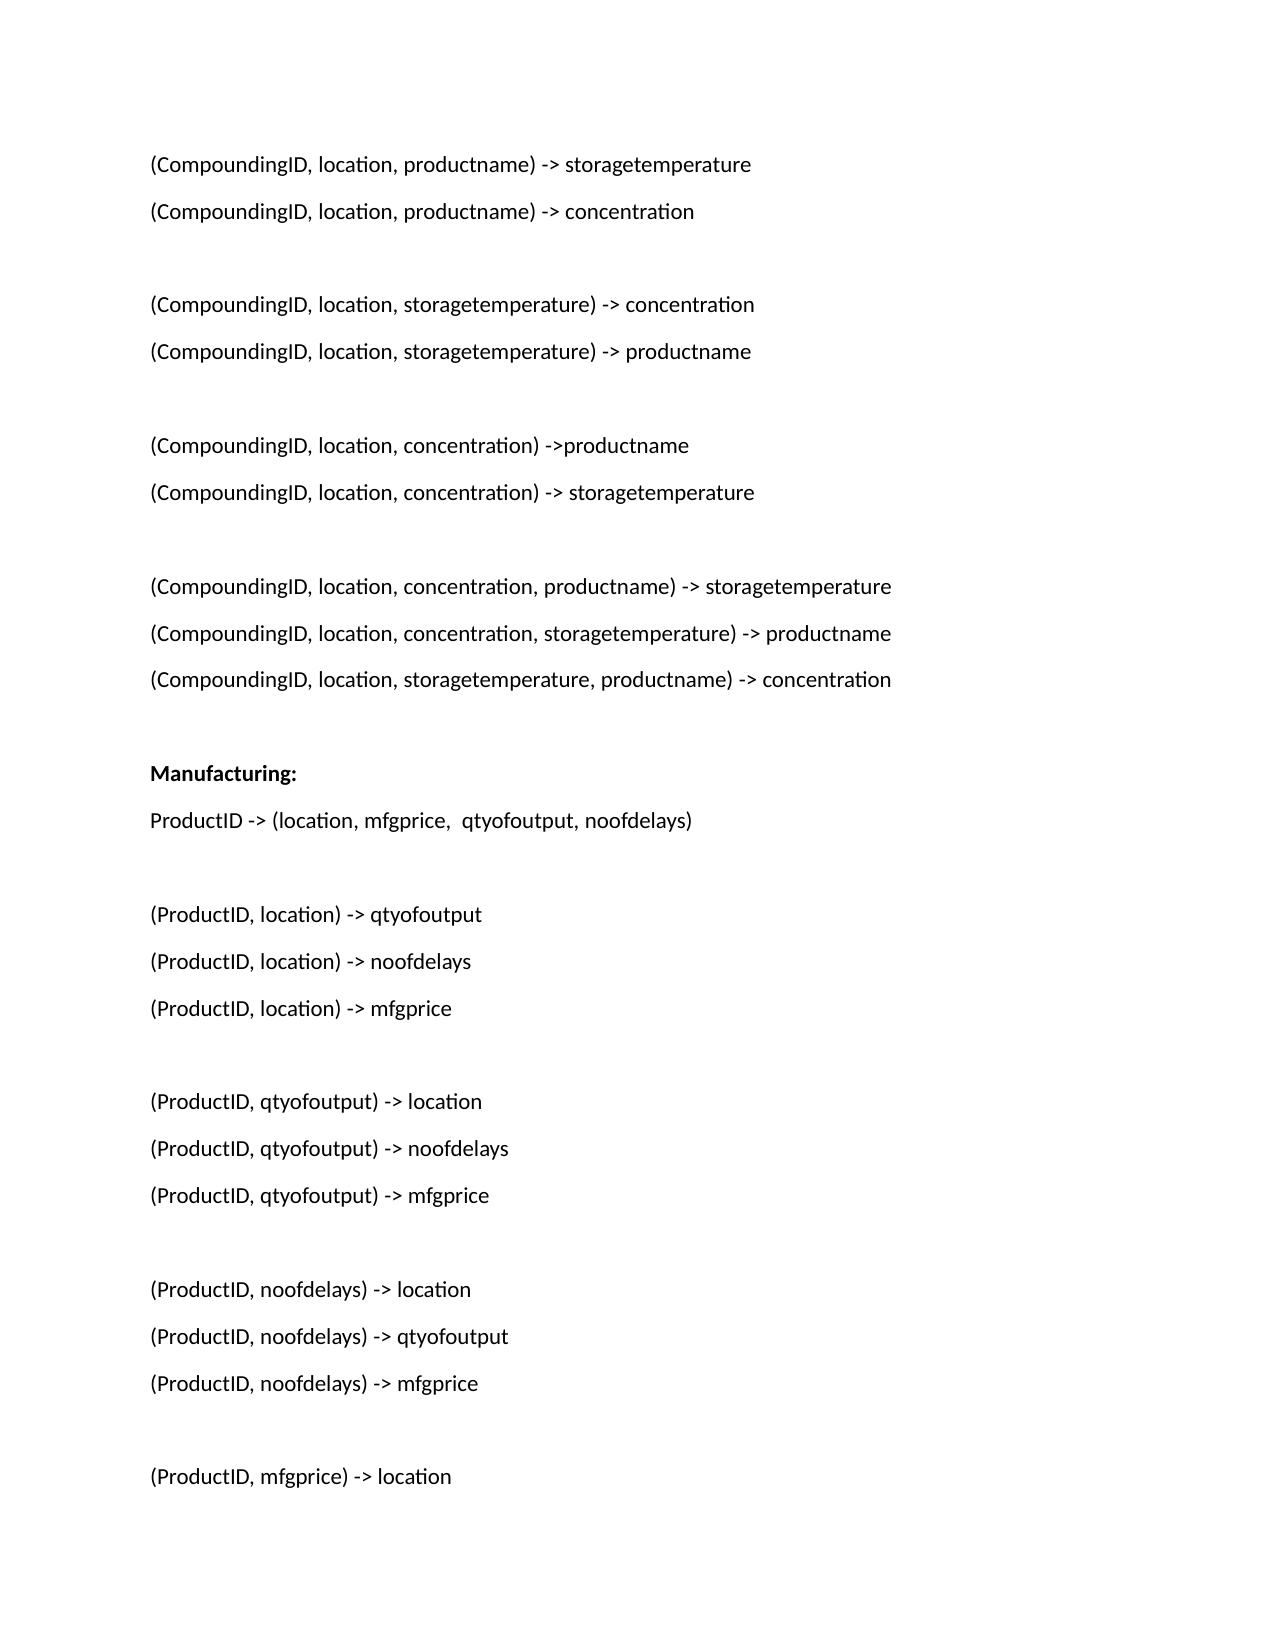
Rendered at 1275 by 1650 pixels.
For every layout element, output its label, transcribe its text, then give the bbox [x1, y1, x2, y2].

text (CompoundingID, location, concentration) ->productname [150, 431, 1125, 459]
text (ProductID, noofdelays) -> location [150, 1275, 1125, 1303]
text (CompoundingID, location, storagetemperature) -> productname [150, 337, 1125, 366]
text (CompoundingID, location, productname) -> concentration [150, 197, 1125, 225]
text (ProductID, noofdelays) -> mfgprice [150, 1369, 1125, 1397]
text (ProductID, qtyofoutput) -> mfgprice [150, 1181, 1125, 1209]
text (CompoundingID, location, storagetemperature, productname) -> concentration [150, 666, 1125, 694]
text (ProductID, qtyofoutput) -> noofdelays [150, 1134, 1125, 1162]
text (CompoundingID, location, storagetemperature) -> concentration [150, 291, 1125, 319]
text (ProductID, location) -> noofdelays [150, 947, 1125, 975]
text (CompoundingID, location, concentration, storagetemperature) -> productname [150, 619, 1125, 647]
text (ProductID, noofdelays) -> qtyofoutput [150, 1322, 1125, 1350]
text (CompoundingID, location, concentration, productname) -> storagetemperature [150, 572, 1125, 600]
text (ProductID, qtyofoutput) -> location [150, 1087, 1125, 1116]
text (ProductID, mfgprice) -> location [150, 1462, 1125, 1491]
text Manufacturing: [150, 759, 1125, 787]
text (ProductID, location) -> mfgprice [150, 994, 1125, 1022]
text ProductID -> (location, mfgprice, qtyofoutput, noofdelays) [150, 806, 1125, 834]
text (ProductID, location) -> qtyofoutput [150, 900, 1125, 928]
text (CompoundingID, location, concentration) -> storagetemperature [150, 478, 1125, 506]
text (CompoundingID, location, productname) -> storagetemperature [150, 150, 1125, 178]
